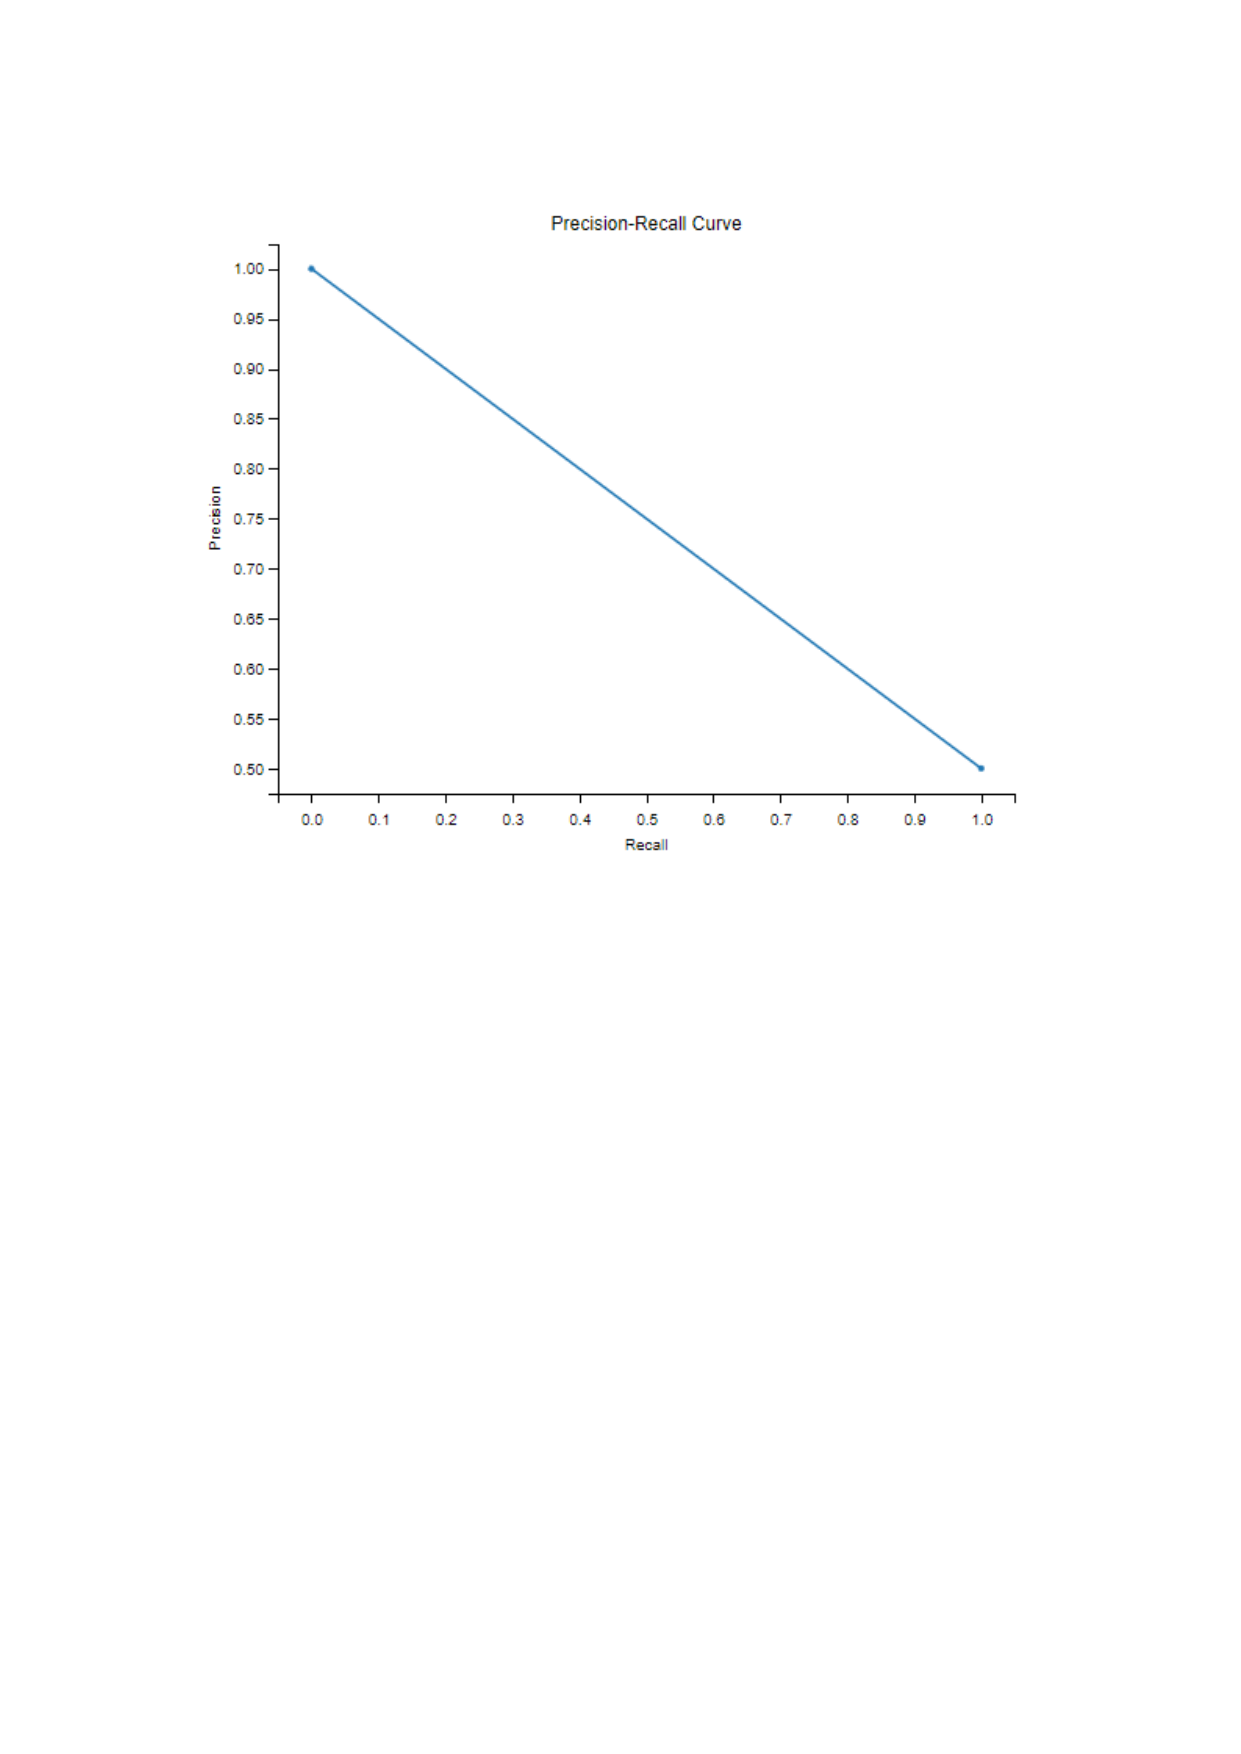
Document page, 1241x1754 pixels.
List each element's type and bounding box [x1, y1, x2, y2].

picture [150, 150, 1060, 891]
